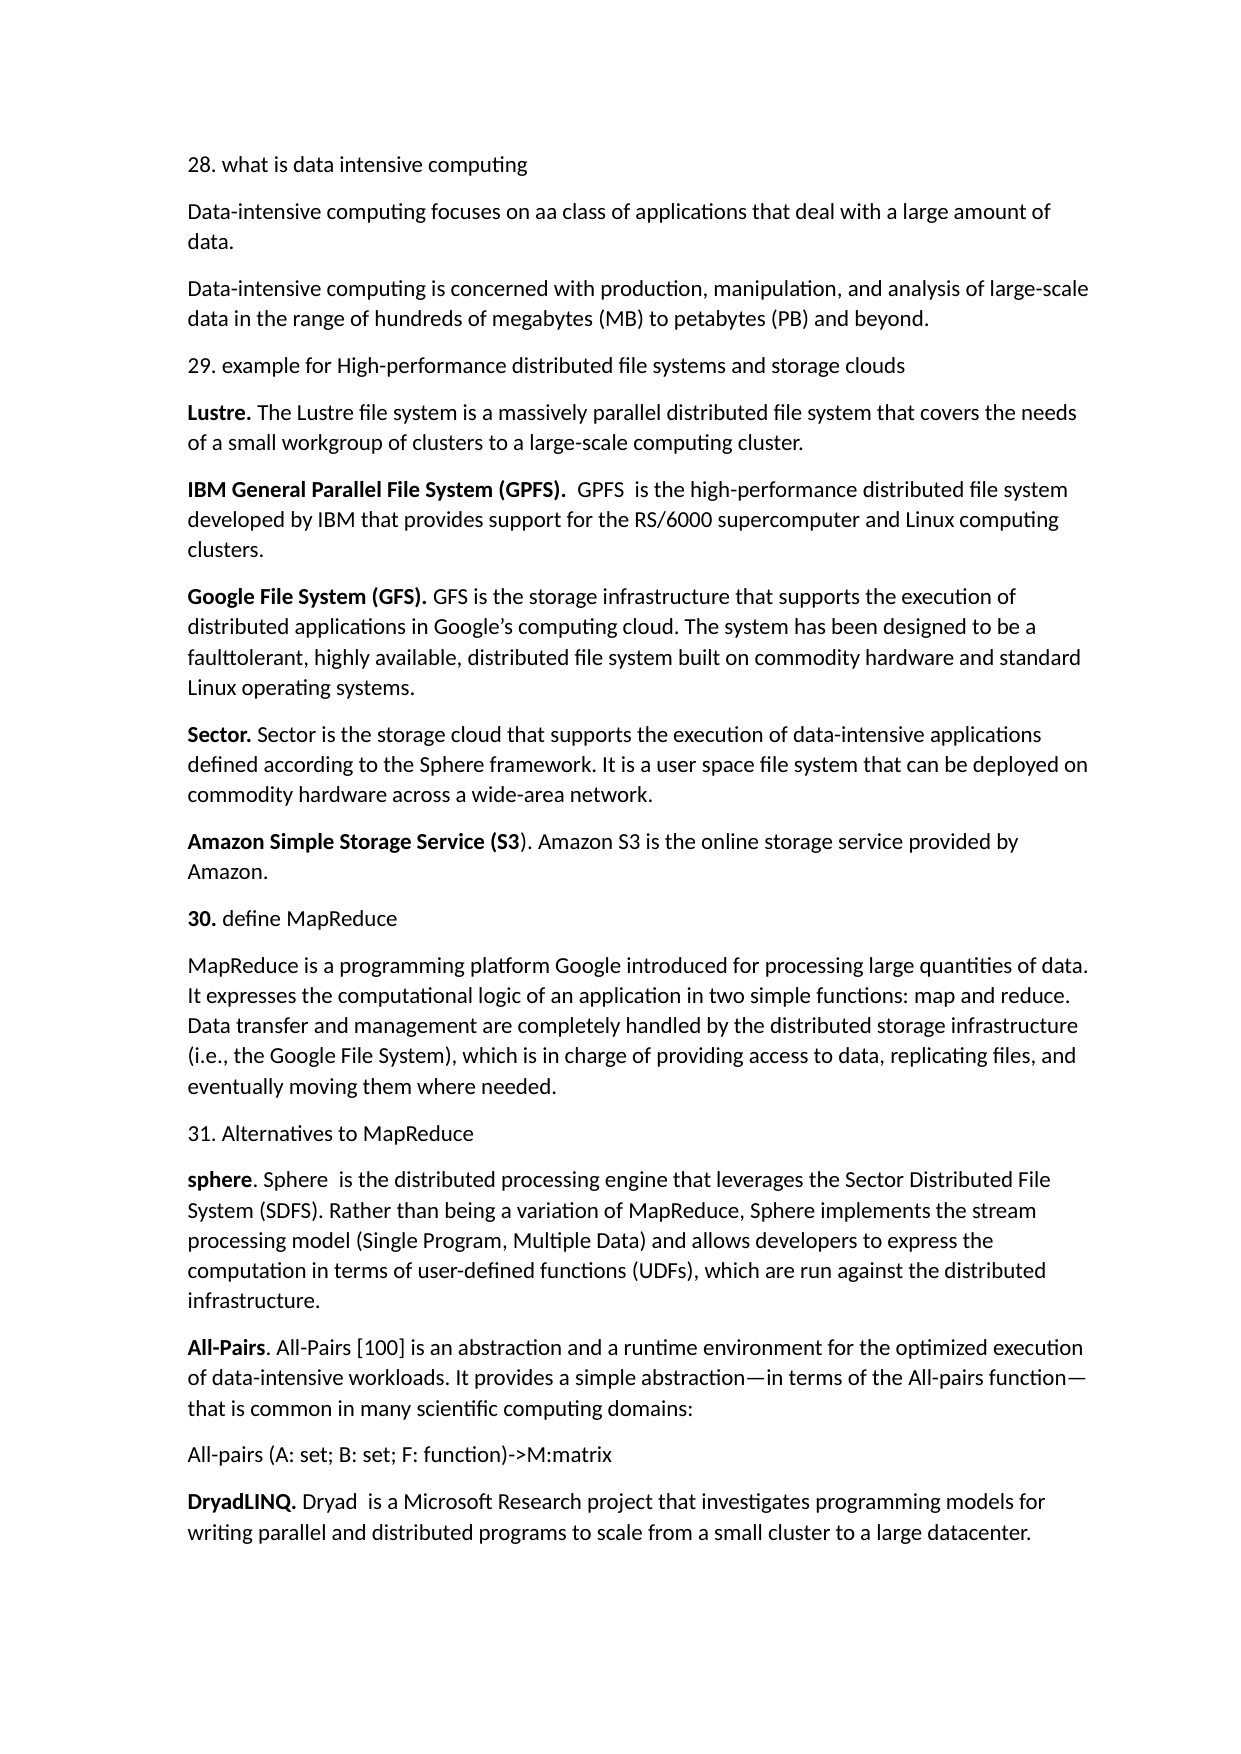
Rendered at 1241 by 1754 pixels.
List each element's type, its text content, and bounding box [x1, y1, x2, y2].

text 30. define MapReduce [187, 904, 1090, 932]
text Lustre. The Lustre file system is a massively parallel distributed file system that covers the needs of a small workgroup of clusters to a large-scale computing cluster. [187, 398, 1090, 456]
text Sector. Sector is the storage cloud that supports the execution of data-intensive applications defined according to the Sphere framework. It is a user space file system that can be deployed on commodity hardware across a wide-area network. [187, 720, 1090, 808]
text 31. Alternatives to MapReduce [187, 1119, 1090, 1147]
text All-Pairs. All-Pairs [100] is an abstraction and a runtime environment for the optimized execution of data-intensive workloads. It provides a simple abstraction—in terms of the All-pairs function—that is common in many scientific computing domains: [187, 1333, 1090, 1422]
text sphere. Sphere is the distributed processing engine that leverages the Sector Distributed File System (SDFS). Rather than being a variation of MapReduce, Sphere implements the stream processing model (Single Program, Multiple Data) and allows developers to express the computation in terms of user-defined functions (UDFs), which are run against the distributed infrastructure. [187, 1166, 1090, 1314]
text Data-intensive computing is concerned with production, manipulation, and analysis of large-scale data in the range of hundreds of megabytes (MB) to petabytes (PB) and beyond. [187, 274, 1090, 332]
text 28. what is data intensive computing [187, 150, 1090, 178]
text Amazon Simple Storage Service (S3). Amazon S3 is the online storage service provided by Amazon. [187, 827, 1090, 885]
text Google File System (GFS). GFS is the storage infrastructure that supports the execution of distributed applications in Google’s computing cloud. The system has been designed to be a faulttolerant, highly available, distributed file system built on commodity hardware and standard Linux operating systems. [187, 582, 1090, 701]
text MapReduce is a programming platform Google introduced for processing large quantities of data. It expresses the computational logic of an application in two simple functions: map and reduce. Data transfer and management are completely handled by the distributed storage infrastructure (i.e., the Google File System), which is in charge of providing access to data, replicating files, and eventually moving them where needed. [187, 951, 1090, 1100]
text DryadLINQ. Dryad is a Microsoft Research project that investigates programming models for writing parallel and distributed programs to scale from a small cluster to a large datacenter. [187, 1487, 1090, 1546]
text All-pairs (A: set; B: set; F: function)->M:matrix [187, 1441, 1090, 1469]
text IBM General Parallel File System (GPFS). GPFS is the high-performance distributed file system developed by IBM that provides support for the RS/6000 supercomputer and Linux computing clusters. [187, 475, 1090, 563]
text Data-intensive computing focuses on aa class of applications that deal with a large amount of data. [187, 197, 1090, 255]
text 29. example for High-performance distributed file systems and storage clouds [187, 351, 1090, 379]
